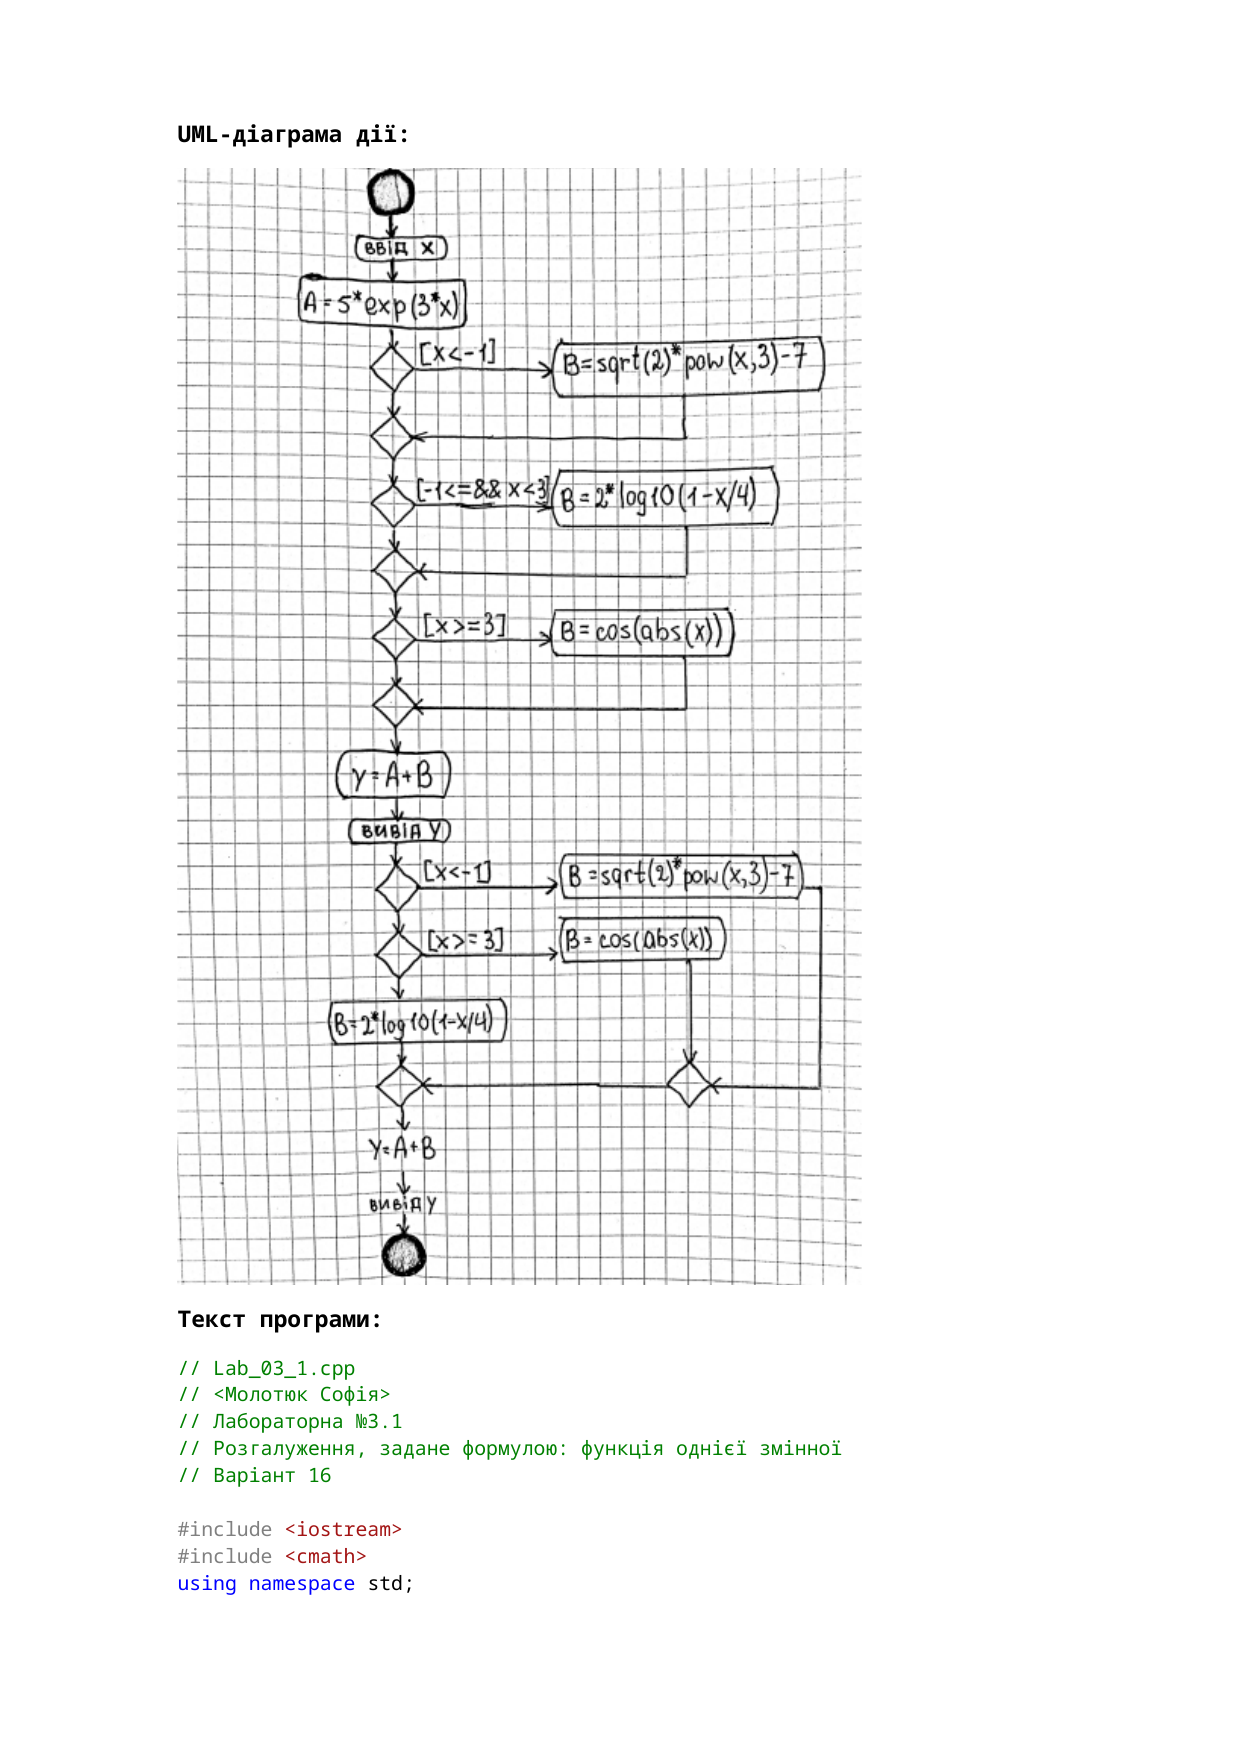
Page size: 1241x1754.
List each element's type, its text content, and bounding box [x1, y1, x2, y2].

picture [177, 168, 862, 1285]
text // Варіант 16 [177, 1462, 1152, 1489]
text // <Молотюк Софія> [177, 1381, 1152, 1408]
text Текст програми: [177, 1303, 1152, 1334]
text using namespace std; [177, 1569, 1152, 1597]
text // Лабораторна №3.1 [177, 1408, 1152, 1435]
text #include <cmath> [177, 1543, 1152, 1569]
text // Розгалуження, задане формулою: функція однієї змінної [177, 1435, 1152, 1462]
text #include <iostream> [177, 1516, 1152, 1543]
text // Lab_03_1.cpp [177, 1354, 1152, 1381]
text UML-діаграма дії: [177, 118, 1152, 149]
